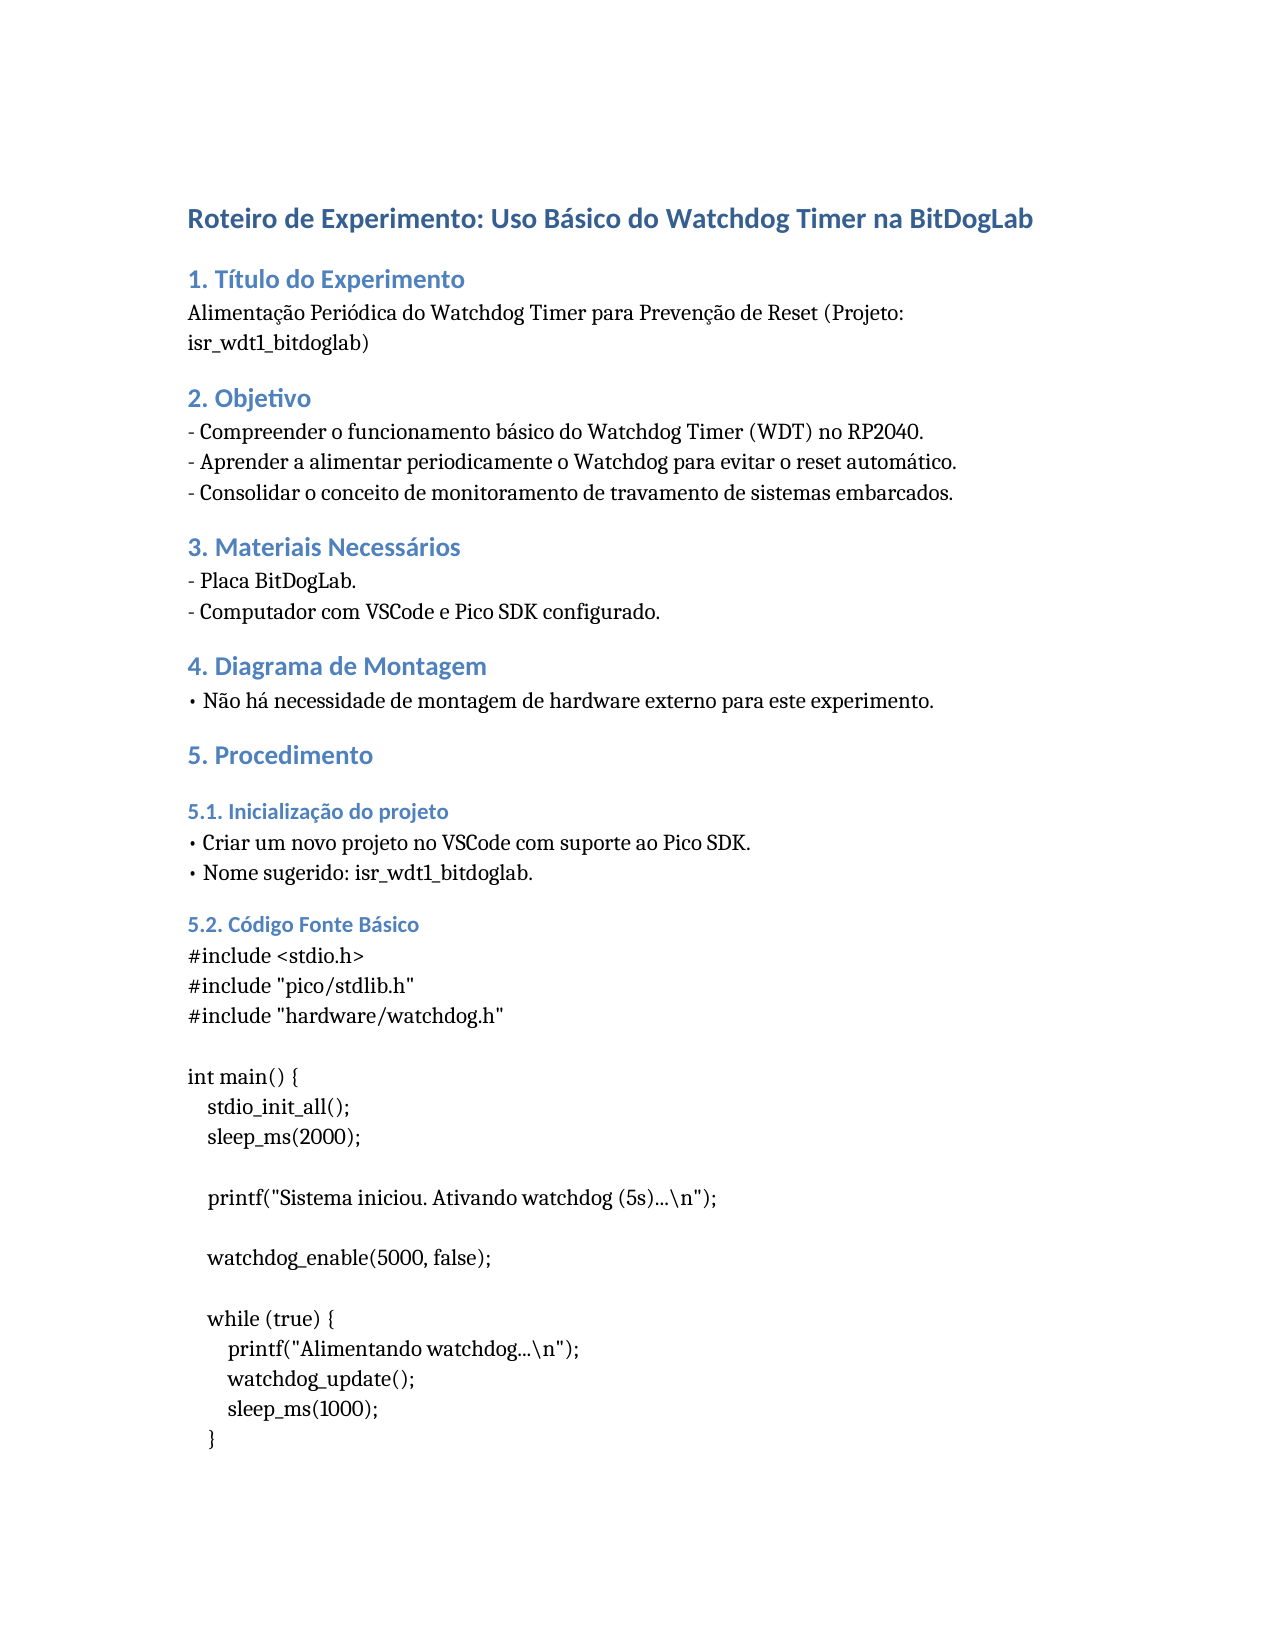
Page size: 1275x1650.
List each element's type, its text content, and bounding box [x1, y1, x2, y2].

text - Placa BitDogLab. - Computador com VSCode e Pico SDK configurado. [187, 568, 1087, 625]
subtitle 4. Diagrama de Montagem [187, 649, 1087, 682]
subtitle 3. Materiais Necessários [187, 530, 1087, 563]
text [187, 943, 1087, 1452]
text - Compreender o funcionamento básico do Watchdog Timer (WDT) no RP2040. - Aprender a alimentar periodicamente o Watchdog para evitar o reset automático. - Consolidar o conceito de monitoramento de travamento de sistemas embarcados. [187, 419, 1087, 506]
text Alimentação Periódica do Watchdog Timer para Prevenção de Reset (Projeto: isr_wdt1_bitdoglab) [187, 300, 1087, 356]
subtitle 5.2. Código Fonte Básico [187, 911, 1087, 939]
subtitle 1. Título do Experimento [187, 262, 1087, 295]
subtitle Roteiro de Experimento: Uso Básico do Watchdog Timer na BitDogLab [187, 200, 1087, 236]
subtitle 5.1. Inicialização do projeto [187, 797, 1087, 825]
subtitle 2. Objetivo [187, 381, 1087, 414]
text • Criar um novo projeto no VSCode com suporte ao Pico SDK. • Nome sugerido: isr_wdt1_bitdoglab. [187, 829, 1087, 886]
subtitle 5. Procedimento [187, 738, 1087, 771]
text • Não há necessidade de montagem de hardware externo para este experimento. [187, 687, 1087, 714]
